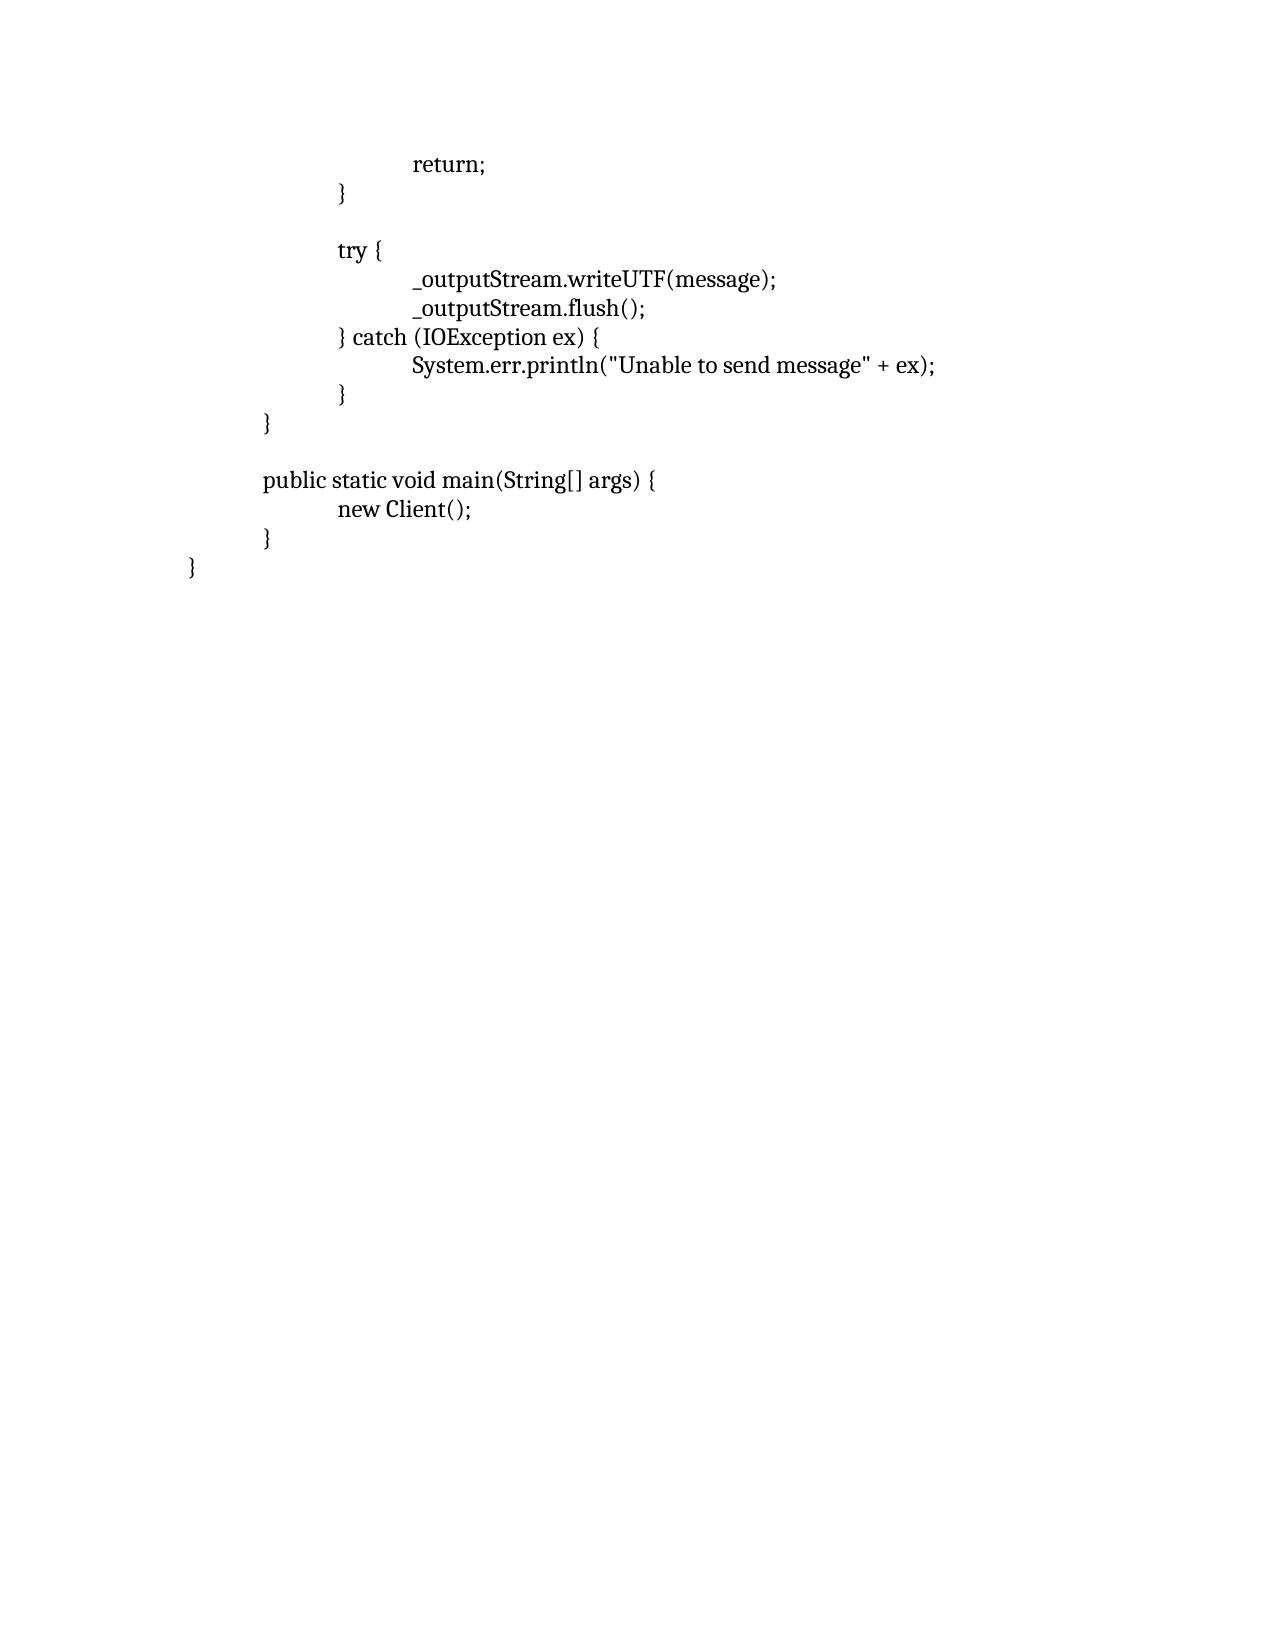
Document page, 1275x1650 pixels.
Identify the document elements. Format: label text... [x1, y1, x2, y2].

text try { [187, 236, 1087, 265]
text } [187, 524, 1087, 552]
text _outputStream.flush(); [187, 294, 1087, 322]
text } [187, 409, 1087, 437]
text } [187, 179, 1087, 207]
text new Client(); [187, 495, 1087, 524]
text System.err.println("Unable to send message" + ex); [187, 351, 1087, 380]
text public static void main(String[] args) { [187, 466, 1087, 495]
text } catch (IOException ex) { [187, 322, 1087, 351]
text return; [187, 150, 1087, 179]
text _outputStream.writeUTF(message); [187, 265, 1087, 294]
text } [187, 552, 1087, 581]
text } [187, 380, 1087, 409]
